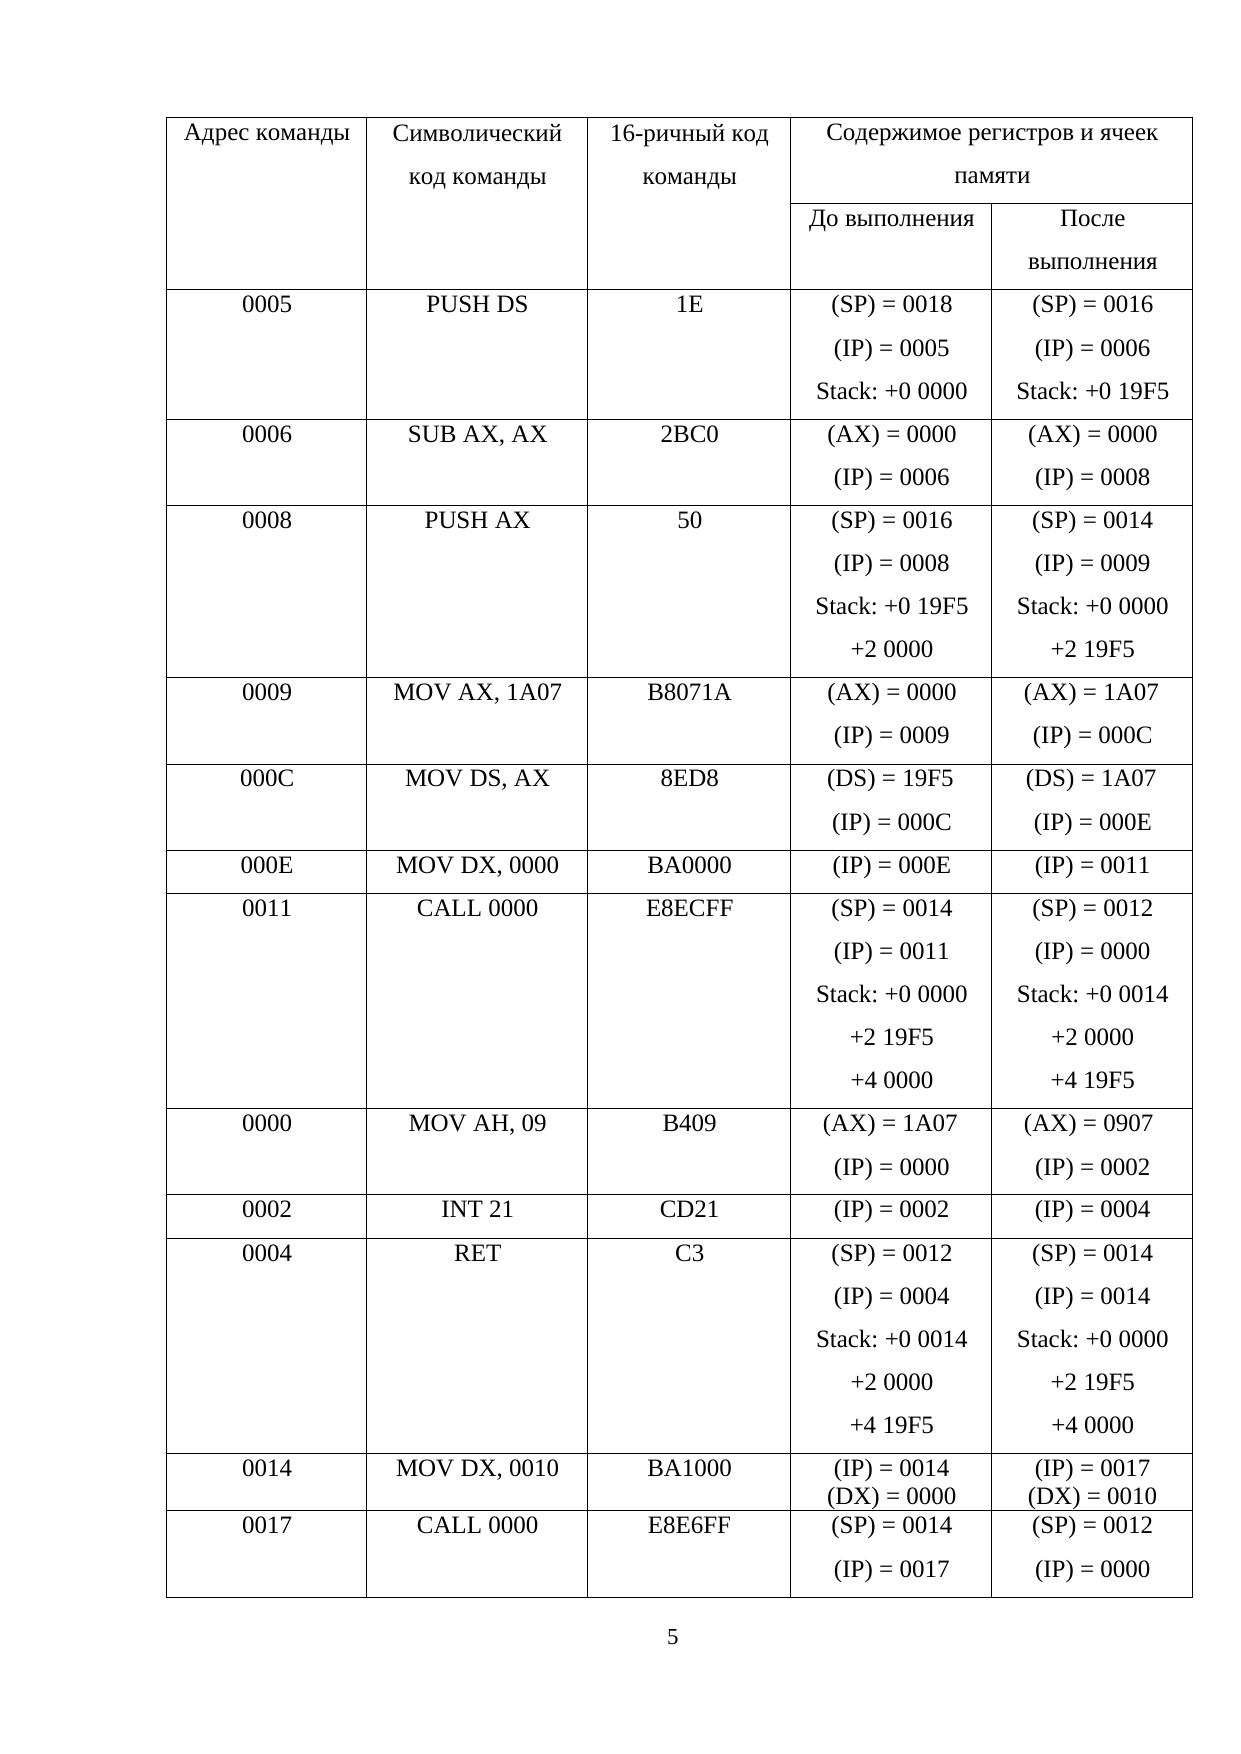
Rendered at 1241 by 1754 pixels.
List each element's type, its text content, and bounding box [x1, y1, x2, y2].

table_cell 8ED8 [588, 765, 790, 849]
table_header 16-ричный код команды [588, 118, 790, 289]
table_cell MOV AH, 09 [367, 1109, 587, 1194]
table_cell C3 [588, 1239, 790, 1453]
table_cell 0004 [167, 1239, 366, 1453]
table_cell SUB AX, AX [367, 420, 587, 505]
table_cell B409 [588, 1109, 790, 1194]
table_cell CALL 0000 [367, 1511, 587, 1597]
table_cell (AX) = 0000 (IP) = 0008 [992, 420, 1192, 505]
table_cell (AX) = 0907 (IP) = 0002 [992, 1109, 1192, 1194]
table_cell CD21 [588, 1195, 790, 1237]
table_cell 0002 [167, 1195, 366, 1237]
table_cell 50 [588, 506, 790, 677]
table_cell (IP) = 0014 (DX) = 0000 [791, 1454, 991, 1510]
table_cell (AX) = 1A07 (IP) = 000C [992, 678, 1192, 763]
table_cell (SP) = 0012 (IP) = 0000 Stack: +0 0014 +2 0000 +4 19F5 [992, 894, 1192, 1108]
table_cell E8ECFF [588, 894, 790, 1108]
table_cell (SP) = 0016 (IP) = 0008 Stack: +0 19F5 +2 0000 [791, 506, 991, 677]
table_cell 1E [588, 290, 790, 418]
table_cell 2BC0 [588, 420, 790, 505]
table_cell (AX) = 1A07 (IP) = 0000 [791, 1109, 991, 1194]
table_cell 0011 [167, 894, 366, 1108]
table_cell (IP) = 0002 [791, 1195, 991, 1237]
table_cell MOV AX, 1A07 [367, 678, 587, 763]
table_cell (SP) = 0016 (IP) = 0006 Stack: +0 19F5 [992, 290, 1192, 418]
table_cell MOV DX, 0000 [367, 851, 587, 893]
table_cell После выполнения [992, 204, 1192, 289]
table_header Символический код команды [367, 118, 587, 289]
table_cell (SP) = 0014 (IP) = 0009 Stack: +0 0000 +2 19F5 [992, 506, 1192, 677]
table_cell 000C [167, 765, 366, 849]
table_cell 000E [167, 851, 366, 893]
table_cell B8071A [588, 678, 790, 763]
table_cell (SP) = 0018 (IP) = 0005 Stack: +0 0000 [791, 290, 991, 418]
table_cell (SP) = 0014 (IP) = 0017 [791, 1511, 991, 1597]
table_cell BA1000 [588, 1454, 790, 1510]
table_cell 0000 [167, 1109, 366, 1194]
table_cell BA0000 [588, 851, 790, 893]
table_cell (IP) = 000E [791, 851, 991, 893]
table_cell 0005 [167, 290, 366, 418]
table_cell (IP) = 0017 (DX) = 0010 [992, 1454, 1192, 1510]
table_cell (SP) = 0014 (IP) = 0014 Stack: +0 0000 +2 19F5 +4 0000 [992, 1239, 1192, 1453]
table_cell CALL 0000 [367, 894, 587, 1108]
table_cell (SP) = 0012 (IP) = 0000 [992, 1511, 1192, 1597]
table_cell MOV DS, AX [367, 765, 587, 849]
table_cell До выполнения [791, 204, 991, 289]
table_cell MOV DX, 0010 [367, 1454, 587, 1510]
table_cell (SP) = 0014 (IP) = 0011 Stack: +0 0000 +2 19F5 +4 0000 [791, 894, 991, 1108]
table_cell RET [367, 1239, 587, 1453]
table_cell (IP) = 0011 [992, 851, 1192, 893]
table_cell 0006 [167, 420, 366, 505]
table_cell 0008 [167, 506, 366, 677]
table_cell PUSH AX [367, 506, 587, 677]
table_cell 0014 [167, 1454, 366, 1510]
table_cell 0017 [167, 1511, 366, 1597]
table_cell E8E6FF [588, 1511, 790, 1597]
table_cell (DS) = 1A07 (IP) = 000E [992, 765, 1192, 849]
table_cell 0009 [167, 678, 366, 763]
table_cell (AX) = 0000 (IP) = 0009 [791, 678, 991, 763]
table_cell PUSH DS [367, 290, 587, 418]
table_cell (IP) = 0004 [992, 1195, 1192, 1237]
table_header Адрес команды [167, 118, 366, 289]
table_cell (DS) = 19F5 (IP) = 000C [791, 765, 991, 849]
table_header Содержимое регистров и ячеек памяти [791, 118, 1192, 203]
table_cell (SP) = 0012 (IP) = 0004 Stack: +0 0014 +2 0000 +4 19F5 [791, 1239, 991, 1453]
table_cell INT 21 [367, 1195, 587, 1237]
table_cell (AX) = 0000 (IP) = 0006 [791, 420, 991, 505]
